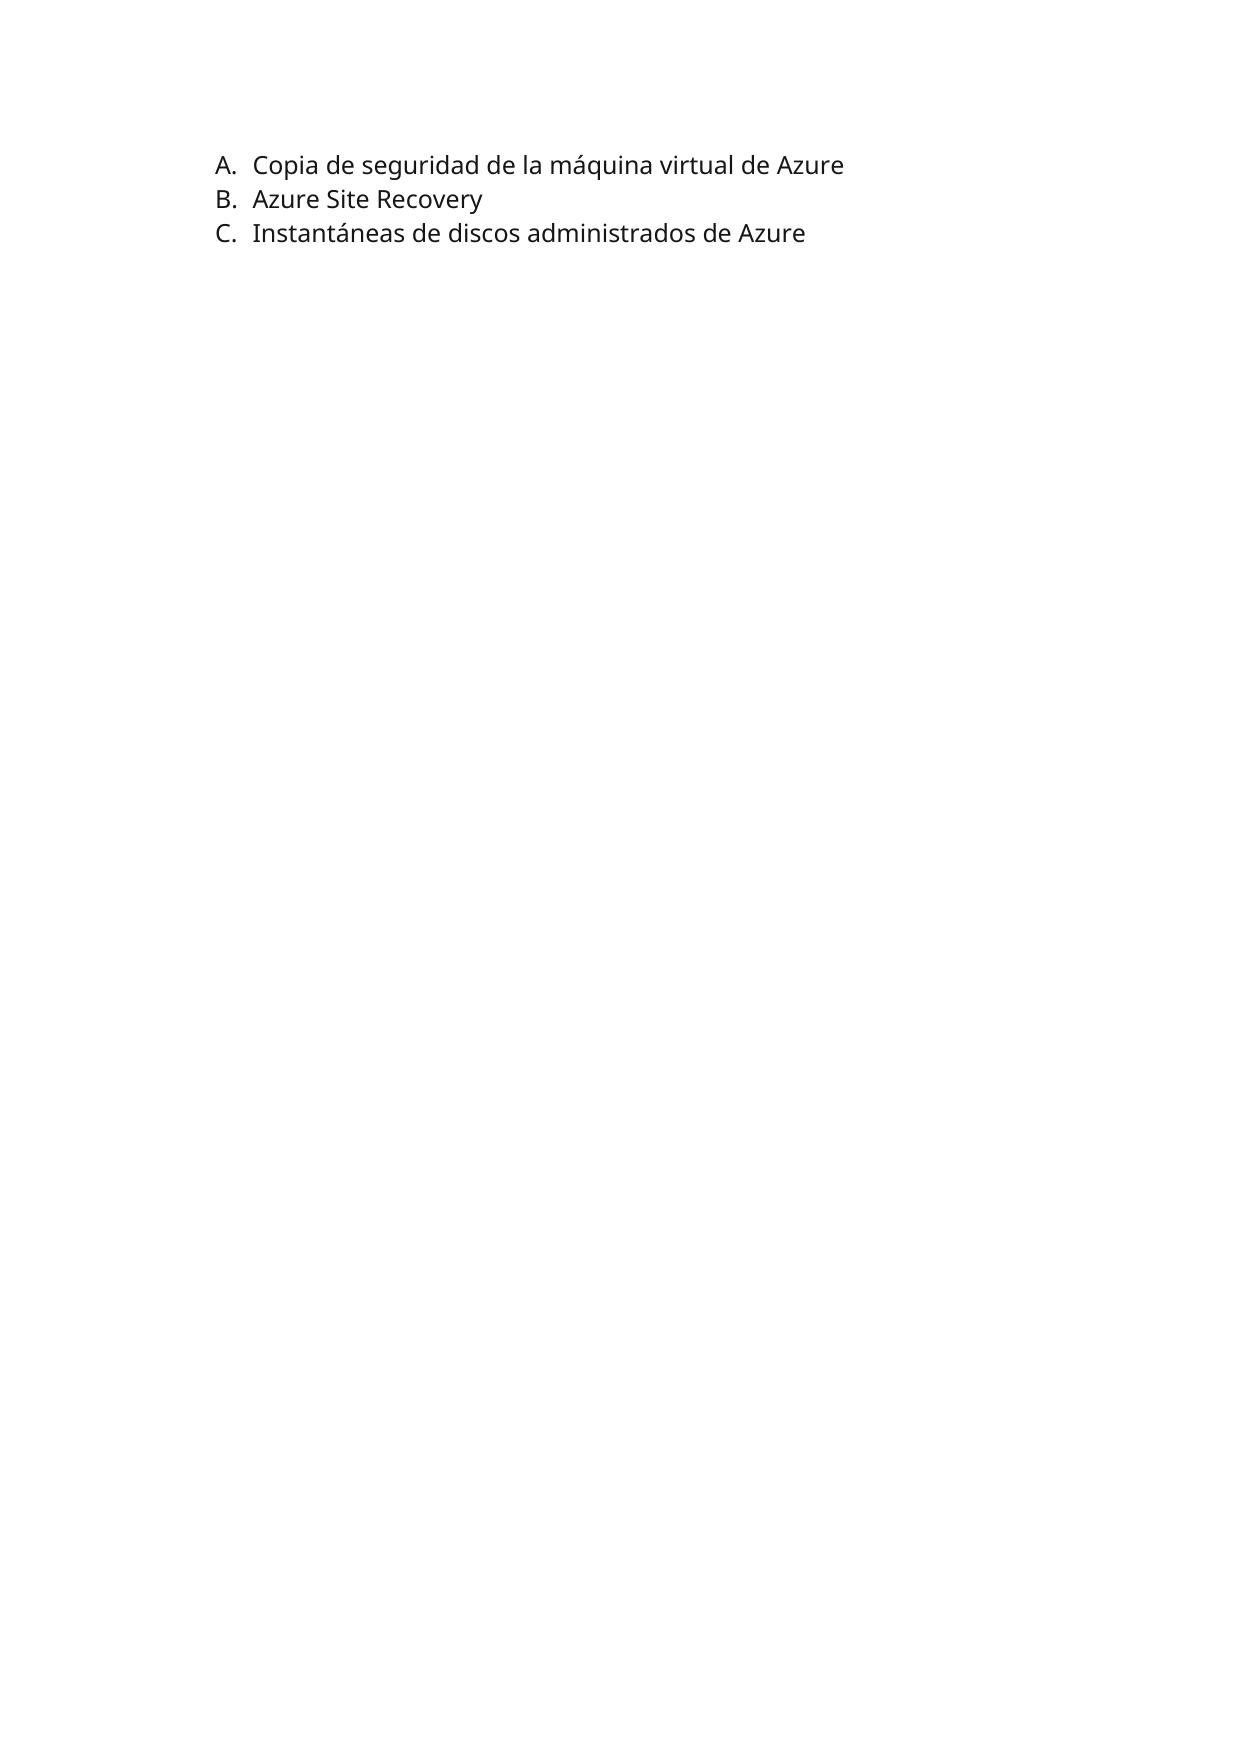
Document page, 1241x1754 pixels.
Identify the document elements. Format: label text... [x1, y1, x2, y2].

list Azure Site Recovery [215, 182, 1063, 216]
list Copia de seguridad de la máquina virtual de Azure [215, 148, 1063, 182]
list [215, 216, 1063, 250]
